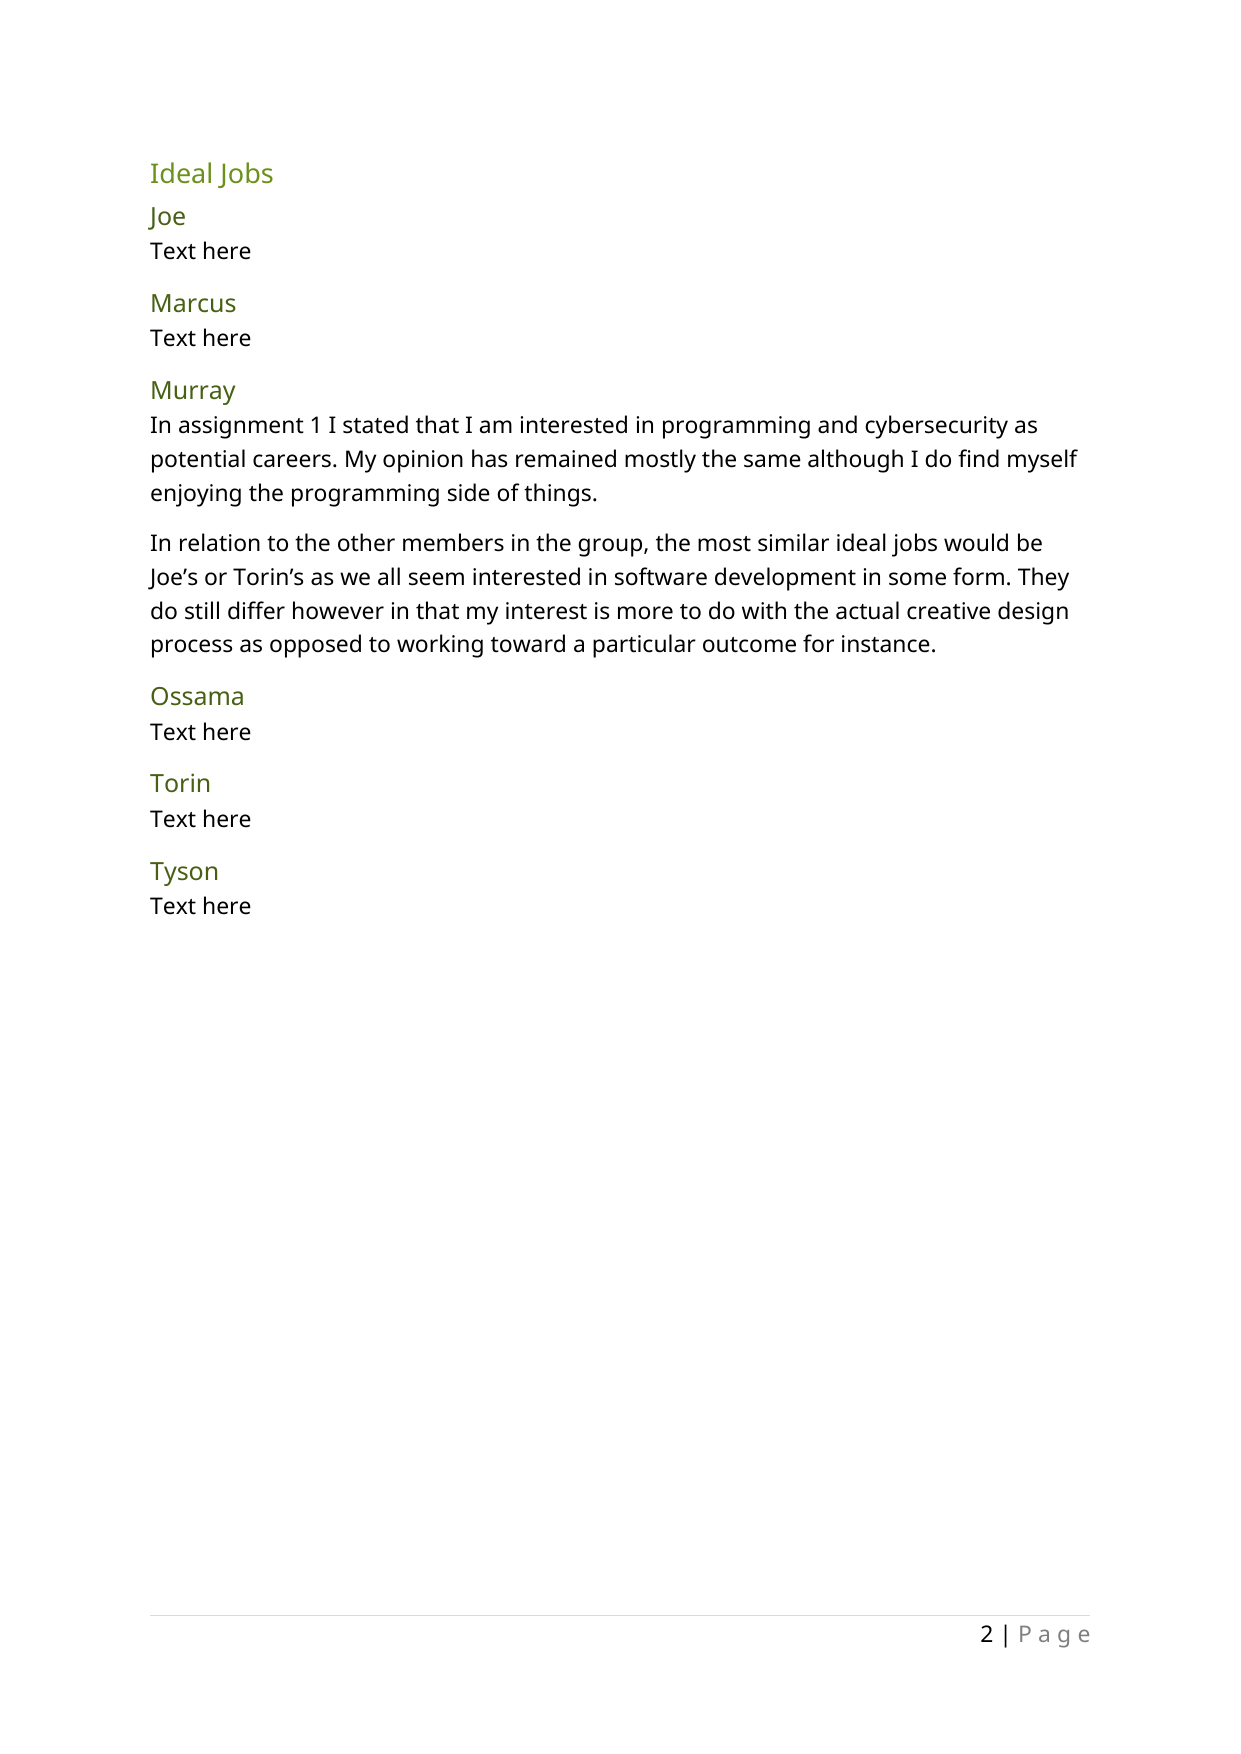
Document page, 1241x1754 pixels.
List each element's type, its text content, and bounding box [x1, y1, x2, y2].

text Text here [150, 803, 1090, 834]
text Text here [150, 716, 1090, 747]
text Text here [150, 322, 1090, 353]
text In assignment 1 I stated that I am interested in programming and cybersecurity as potential careers. My opinion has remained mostly the same although I do find myself enjoying the programming side of things. [150, 409, 1090, 508]
text Text here [150, 235, 1090, 266]
text Text here [150, 890, 1090, 921]
text In relation to the other members in the group, the most similar ideal jobs would be Joe’s or Torin’s as we all seem interested in software development in some form. They do still differ however in that my interest is more to do with the actual creative design process as opposed to working toward a particular outcome for instance. [150, 527, 1090, 660]
subtitle Joe [150, 198, 1090, 232]
subtitle Ossama [150, 679, 1090, 713]
subtitle Marcus [150, 285, 1090, 319]
subtitle Tyson [150, 853, 1090, 887]
subtitle Murray [150, 372, 1090, 407]
subtitle Torin [150, 766, 1090, 800]
subtitle Ideal Jobs [150, 154, 1090, 191]
